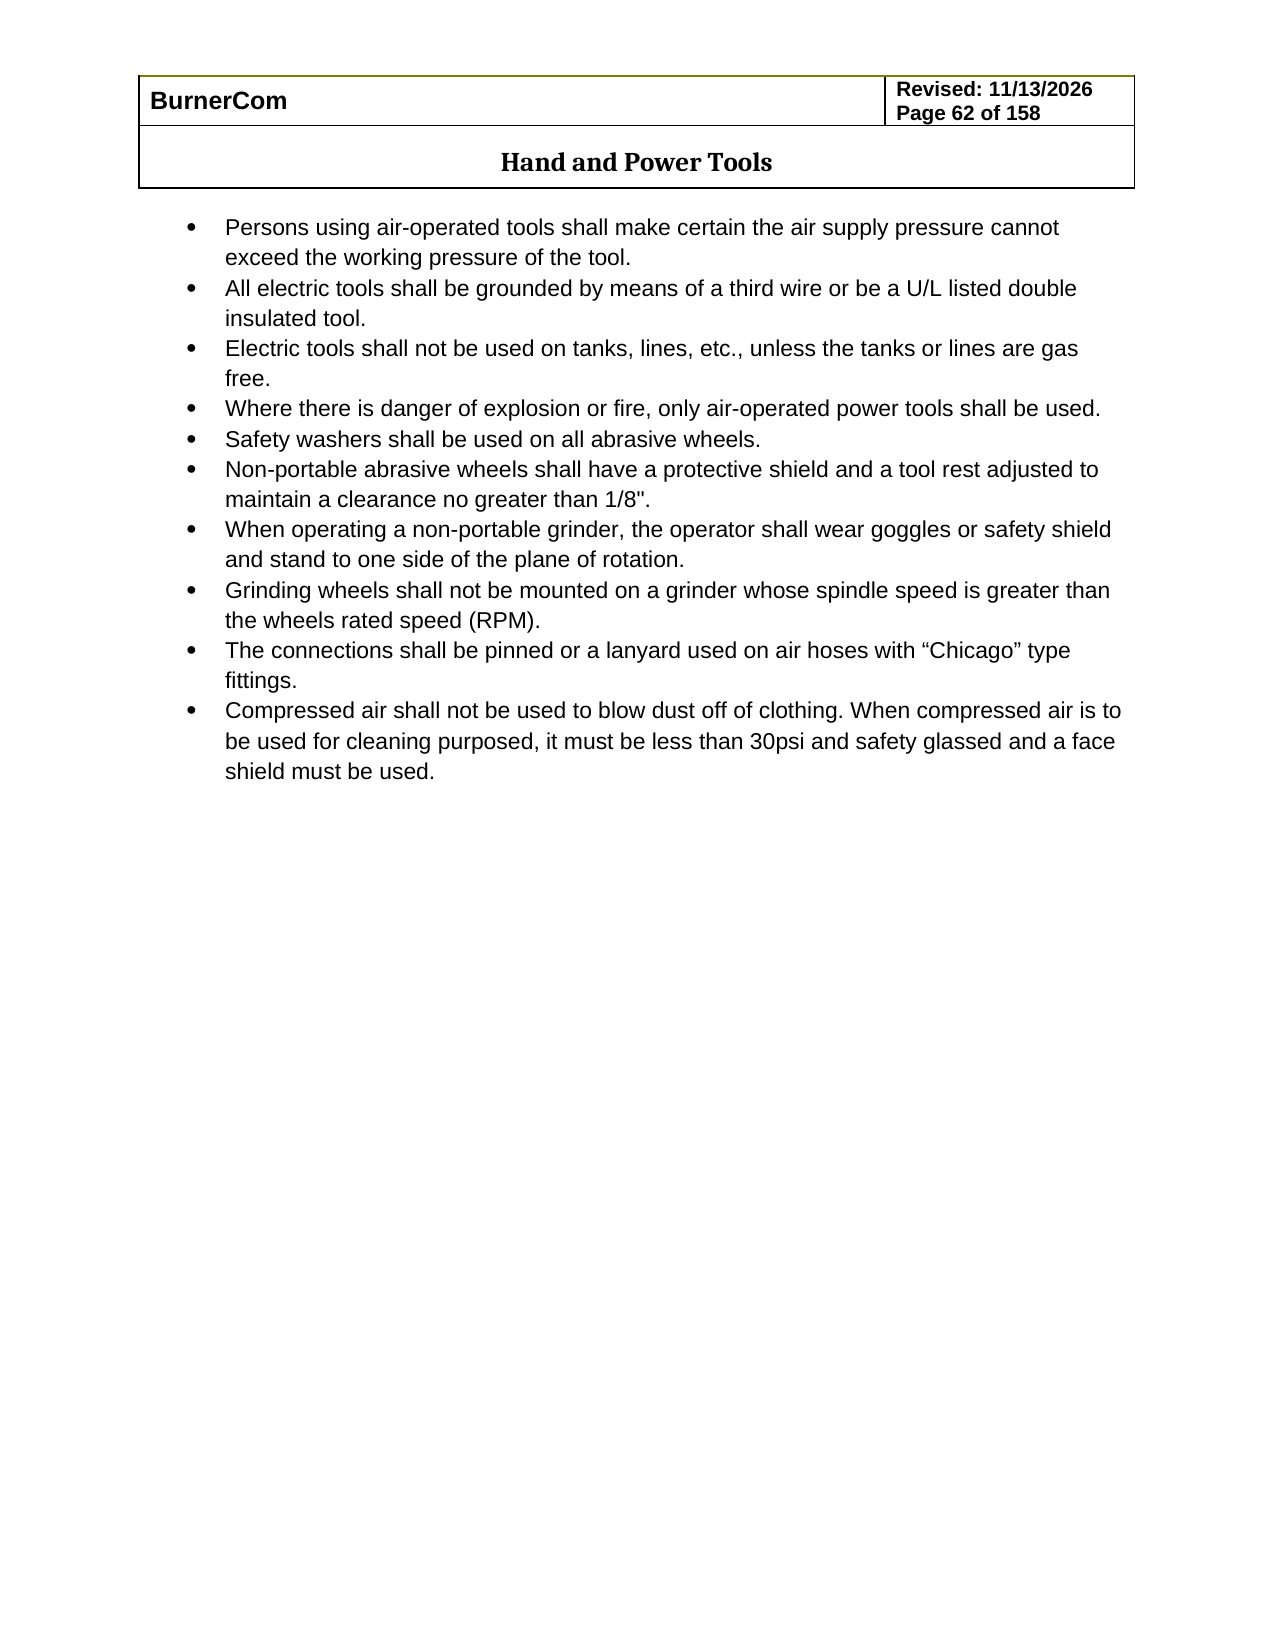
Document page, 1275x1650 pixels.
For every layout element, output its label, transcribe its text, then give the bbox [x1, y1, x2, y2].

list All electric tools shall be grounded by means of a third wire or be a U/L listed double [187, 274, 1125, 301]
text insulated tool. [225, 305, 1125, 331]
list Where there is danger of explosion or fire, only air-operated power tools shall be used. [187, 395, 1125, 422]
list Grinding wheels shall not be mounted on a grinder whose spindle speed is greater than [187, 577, 1125, 603]
list Electric tools shall not be used on tanks, lines, etc., unless the tanks or lines are gas free. [187, 335, 1125, 392]
list Persons using air-operated tools shall make certain the air supply pressure cannot exceed the working pressure of the tool. [187, 214, 1125, 271]
list Safety washers shall be used on all abrasive wheels. [187, 426, 1125, 452]
text be used for cleaning purposed, it must be less than 30psi and safety glassed and a face shield must be used. [225, 728, 1125, 784]
text fittings. [225, 667, 1125, 694]
list The connections shall be pinned or a lanyard used on air hoses with “” type [187, 637, 1125, 663]
list When operating a non-portable grinder, the operator shall wear goggles or safety shield [187, 516, 1125, 543]
text the wheels rated speed (RPM). [225, 607, 1125, 633]
list Non-portable abrasive wheels shall have a protective shield and a tool rest adjusted to [187, 456, 1125, 482]
text maintain a clearance no greater than 1/8". [225, 486, 1125, 512]
list Compressed air shall not be used to blow dust off of clothing. When compressed air is to [187, 697, 1125, 724]
text and stand to one side of the plane of rotation. [225, 546, 1125, 573]
